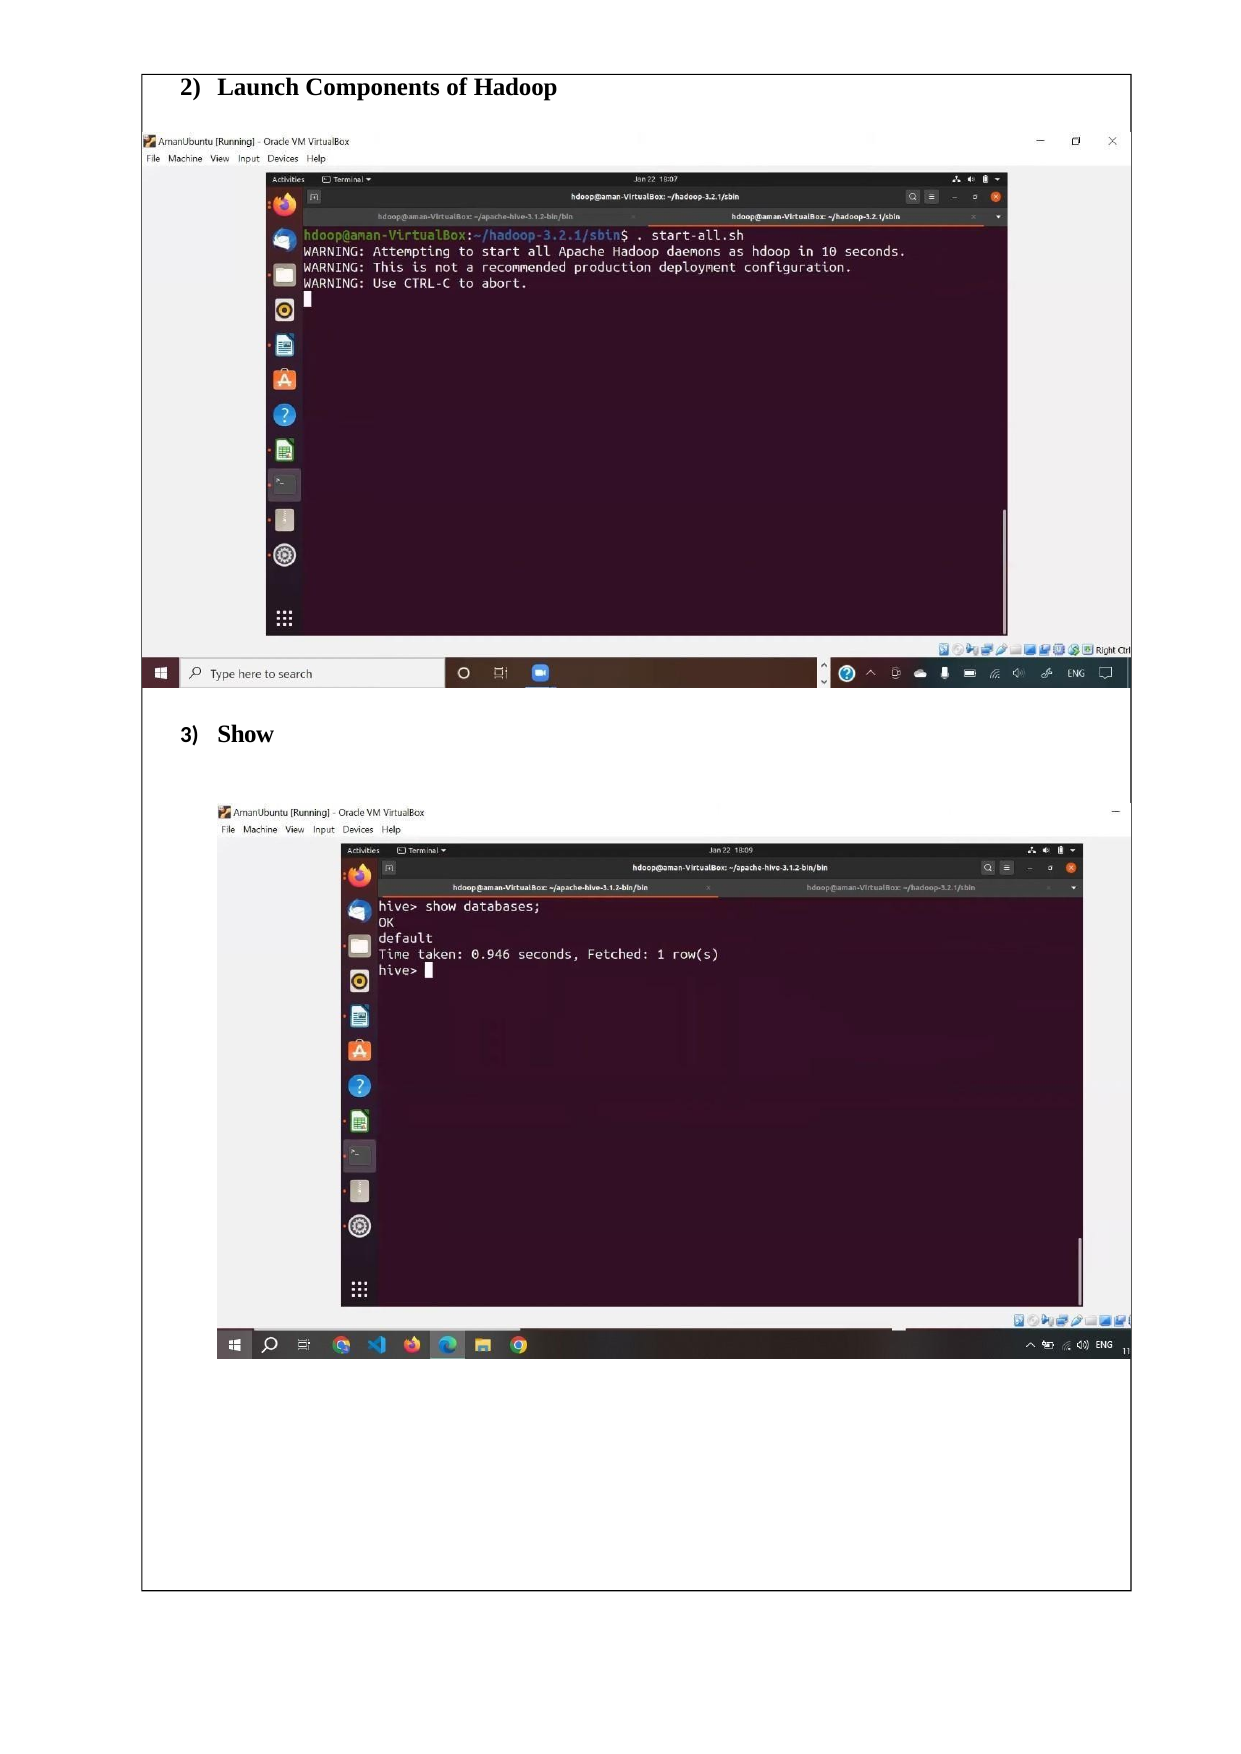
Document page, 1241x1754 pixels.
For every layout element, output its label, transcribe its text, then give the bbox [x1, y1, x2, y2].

picture [217, 803, 1131, 1359]
picture [142, 132, 1131, 688]
list Show [180, 719, 1142, 749]
list Launch Components of Hadoop [180, 72, 1142, 101]
